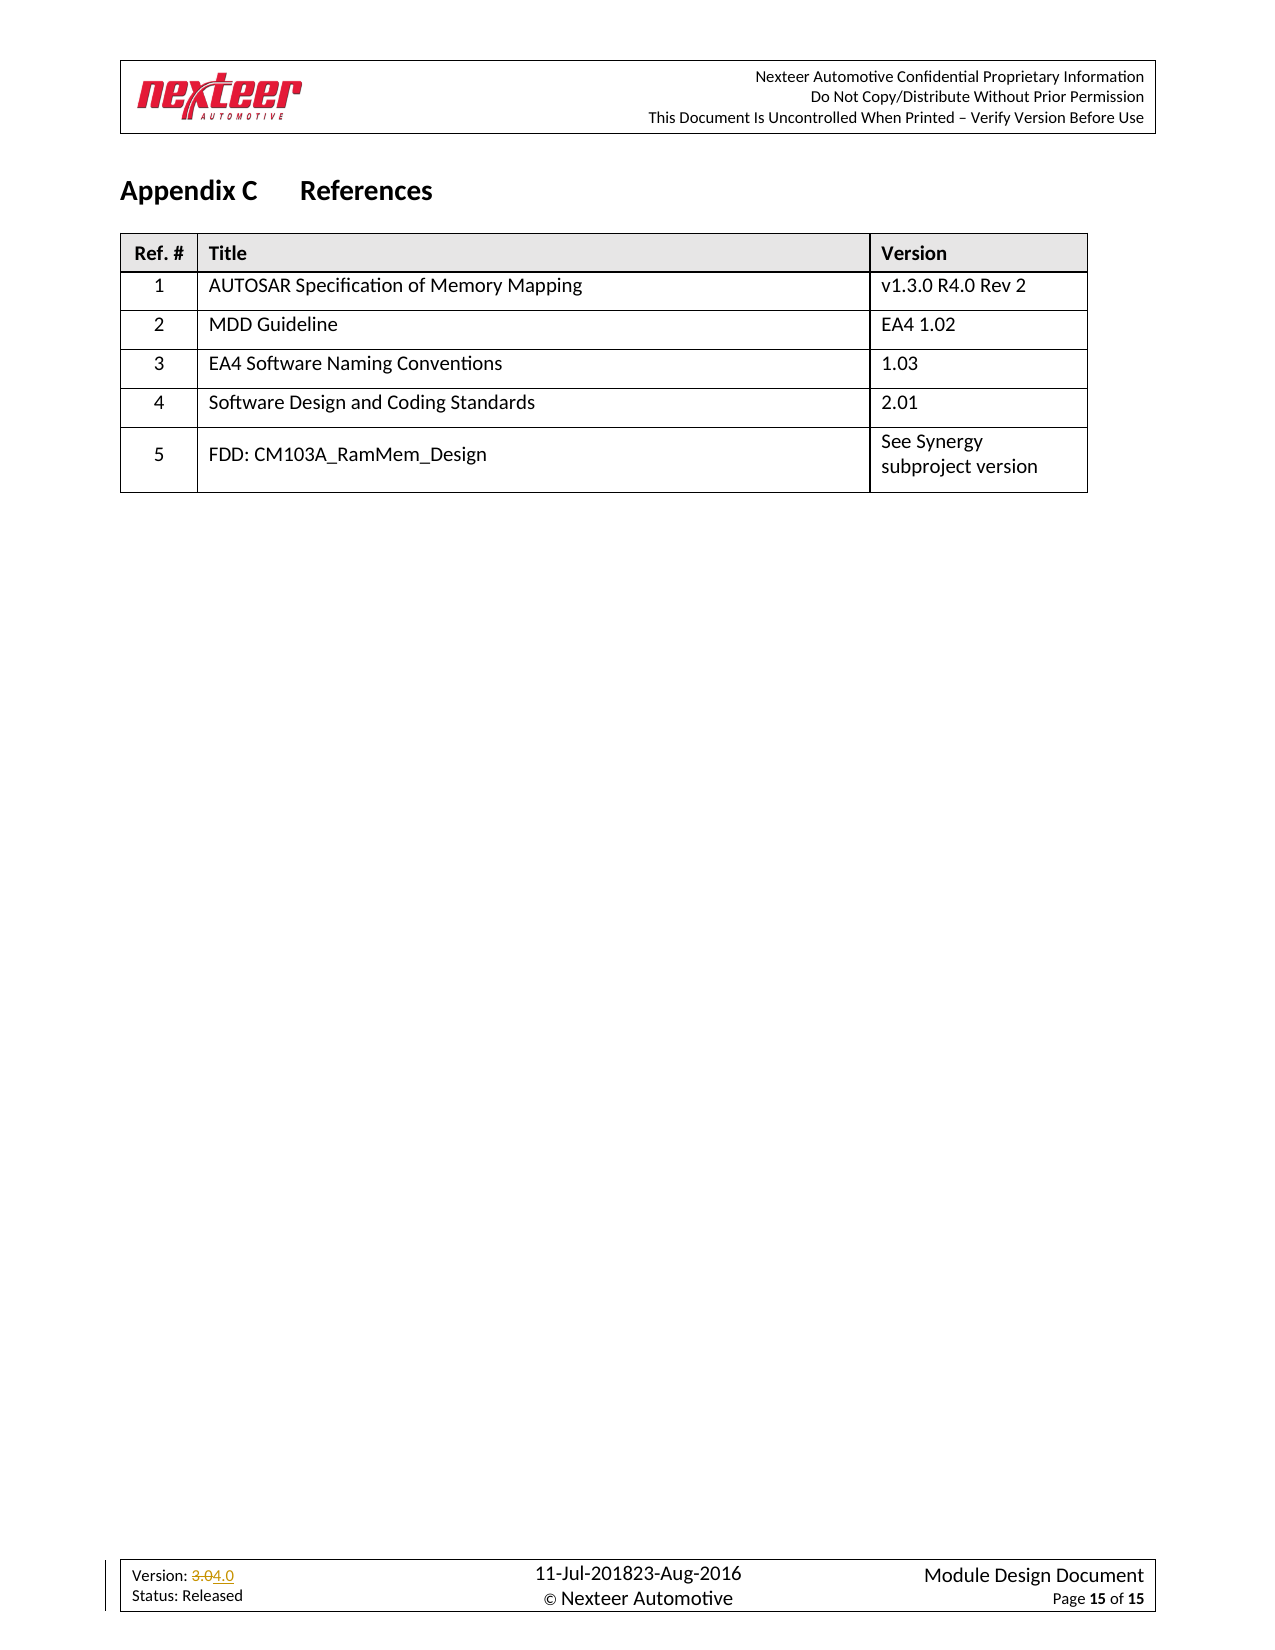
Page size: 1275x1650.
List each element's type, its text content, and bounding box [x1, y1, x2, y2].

picture [131, 61, 307, 133]
table_header Ref. # [121, 234, 197, 271]
table_cell 2 [121, 311, 197, 349]
table_cell EA4 1.02 [871, 311, 1087, 349]
table_header Version [871, 234, 1087, 271]
table_cell EA4 Software Naming Conventions [198, 350, 869, 388]
table_cell FDD: CM103A_RamMem_Design [198, 428, 869, 492]
table_cell AUTOSAR Specification of Memory Mapping [198, 273, 869, 310]
table_cell Software Design and Coding Standards [198, 389, 869, 427]
table_cell 1 [121, 273, 197, 310]
table_cell MDD Guideline [198, 311, 869, 349]
table_cell See Synergy subproject version [871, 428, 1087, 492]
table_cell 5 [121, 428, 197, 492]
table_cell 1.03 [871, 350, 1087, 388]
table_cell v1.3.0 R4.0 Rev 2 [871, 273, 1087, 310]
subtitle References [120, 172, 1155, 207]
table_cell 3 [121, 350, 197, 388]
table_cell 4 [121, 389, 197, 427]
table_header Title [198, 234, 869, 271]
table_cell 2.01 [871, 389, 1087, 427]
